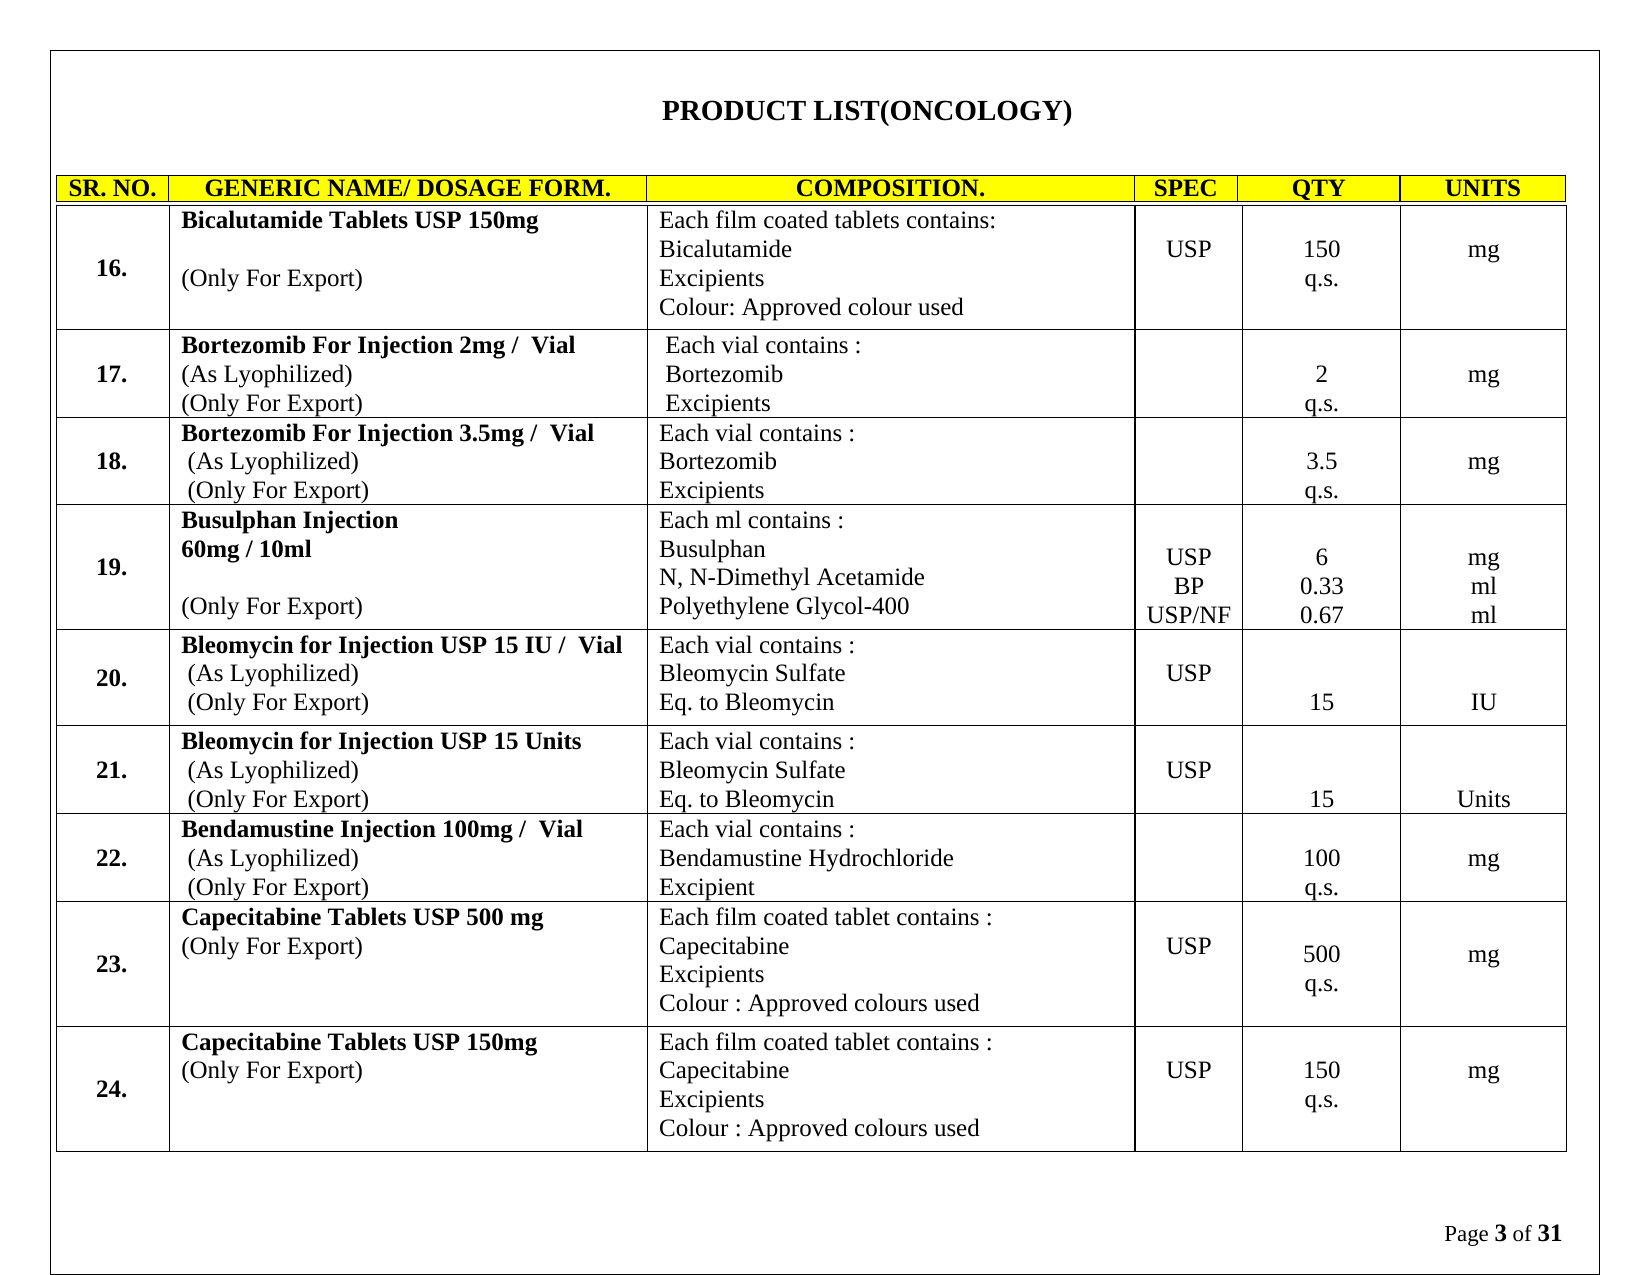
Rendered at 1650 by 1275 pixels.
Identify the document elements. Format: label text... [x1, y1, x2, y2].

table_cell USP BP USP/NF [1136, 505, 1242, 629]
table_cell 150 q.s. [1243, 206, 1400, 329]
table_cell Bendamustine Injection 100mg / Vial (As Lyophilized) (Only For Export) [170, 814, 647, 901]
table_cell 15 [1243, 630, 1400, 725]
table_cell [57, 418, 169, 504]
table_cell Each ml contains : Busulphan N, N-Dimethyl Acetamide Polyethylene Glycol-400 [648, 505, 1134, 629]
table_cell [1136, 330, 1242, 417]
table_cell Capecitabine Tablets USP 500 mg (Only For Export) [170, 902, 647, 1026]
table_cell mg [1401, 418, 1566, 504]
table_cell Each vial contains : Bortezomib Excipients [648, 418, 1134, 504]
table_cell [1136, 814, 1242, 901]
table_cell Each film coated tablet contains : Capecitabine Excipients Colour : Approved colours used [648, 1027, 1134, 1151]
table_cell 6 0.33 0.67 [1243, 505, 1400, 629]
table_cell Bleomycin for Injection USP 15 IU / Vial (As Lyophilized) (Only For Export) [170, 630, 647, 725]
table_cell [57, 1027, 169, 1151]
table_cell Each vial contains : Bleomycin Sulfate Eq. to Bleomycin [648, 726, 1134, 813]
table_cell mg [1401, 206, 1566, 329]
table_cell USP [1136, 902, 1242, 1026]
table_cell [57, 902, 169, 1026]
table_cell [57, 726, 169, 813]
table_cell Each vial contains : Bortezomib Excipients [648, 330, 1134, 417]
table_cell mg [1401, 902, 1566, 1026]
table_cell Each vial contains : Bleomycin Sulfate Eq. to Bleomycin [648, 630, 1134, 725]
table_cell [648, 206, 1134, 329]
table_cell [1136, 418, 1242, 504]
table_cell mg [1401, 814, 1566, 901]
table_cell [57, 330, 169, 417]
table_cell USP [1136, 206, 1242, 329]
table_cell Bleomycin for Injection USP 15 Units (As Lyophilized) (Only For Export) [170, 726, 647, 813]
table_cell Busulphan Injection 60mg / 10ml (Only For Export) [170, 505, 647, 629]
table_cell USP [1136, 630, 1242, 725]
table_cell mg [1401, 1027, 1566, 1151]
table_cell 150 q.s. [1243, 1027, 1400, 1151]
table_cell 500 q.s. [1243, 902, 1400, 1026]
table_cell 15 [1243, 726, 1400, 813]
table_cell 3.5 q.s. [1243, 418, 1400, 504]
table_cell Bicalutamide Tablets USP 150mg (Only For Export) [170, 206, 647, 329]
table_cell Capecitabine Tablets USP 150mg (Only For Export) [170, 1027, 647, 1151]
table_cell [57, 814, 169, 901]
table_cell IU [1401, 630, 1566, 725]
table_cell mg [1401, 330, 1566, 417]
table_cell Bortezomib For Injection 3.5mg / Vial (As Lyophilized) (Only For Export) [170, 418, 647, 504]
table_cell [57, 206, 169, 329]
table_cell 2 q.s. [1243, 330, 1400, 417]
table_cell [57, 505, 169, 629]
table_cell 100 q.s. [1243, 814, 1400, 901]
table_cell [57, 630, 169, 725]
table_cell Bortezomib For Injection 2mg / Vial (As Lyophilized) (Only For Export) [170, 330, 647, 417]
table_cell Each vial contains : Bendamustine Hydrochloride Excipient [648, 814, 1134, 901]
table_cell USP [1136, 1027, 1242, 1151]
table_cell Each film coated tablet contains : Capecitabine Excipients Colour : Approved colours used [648, 902, 1134, 1026]
table_cell mg ml ml [1401, 505, 1566, 629]
table_cell USP [1136, 726, 1242, 813]
table_cell Units [1401, 726, 1566, 813]
